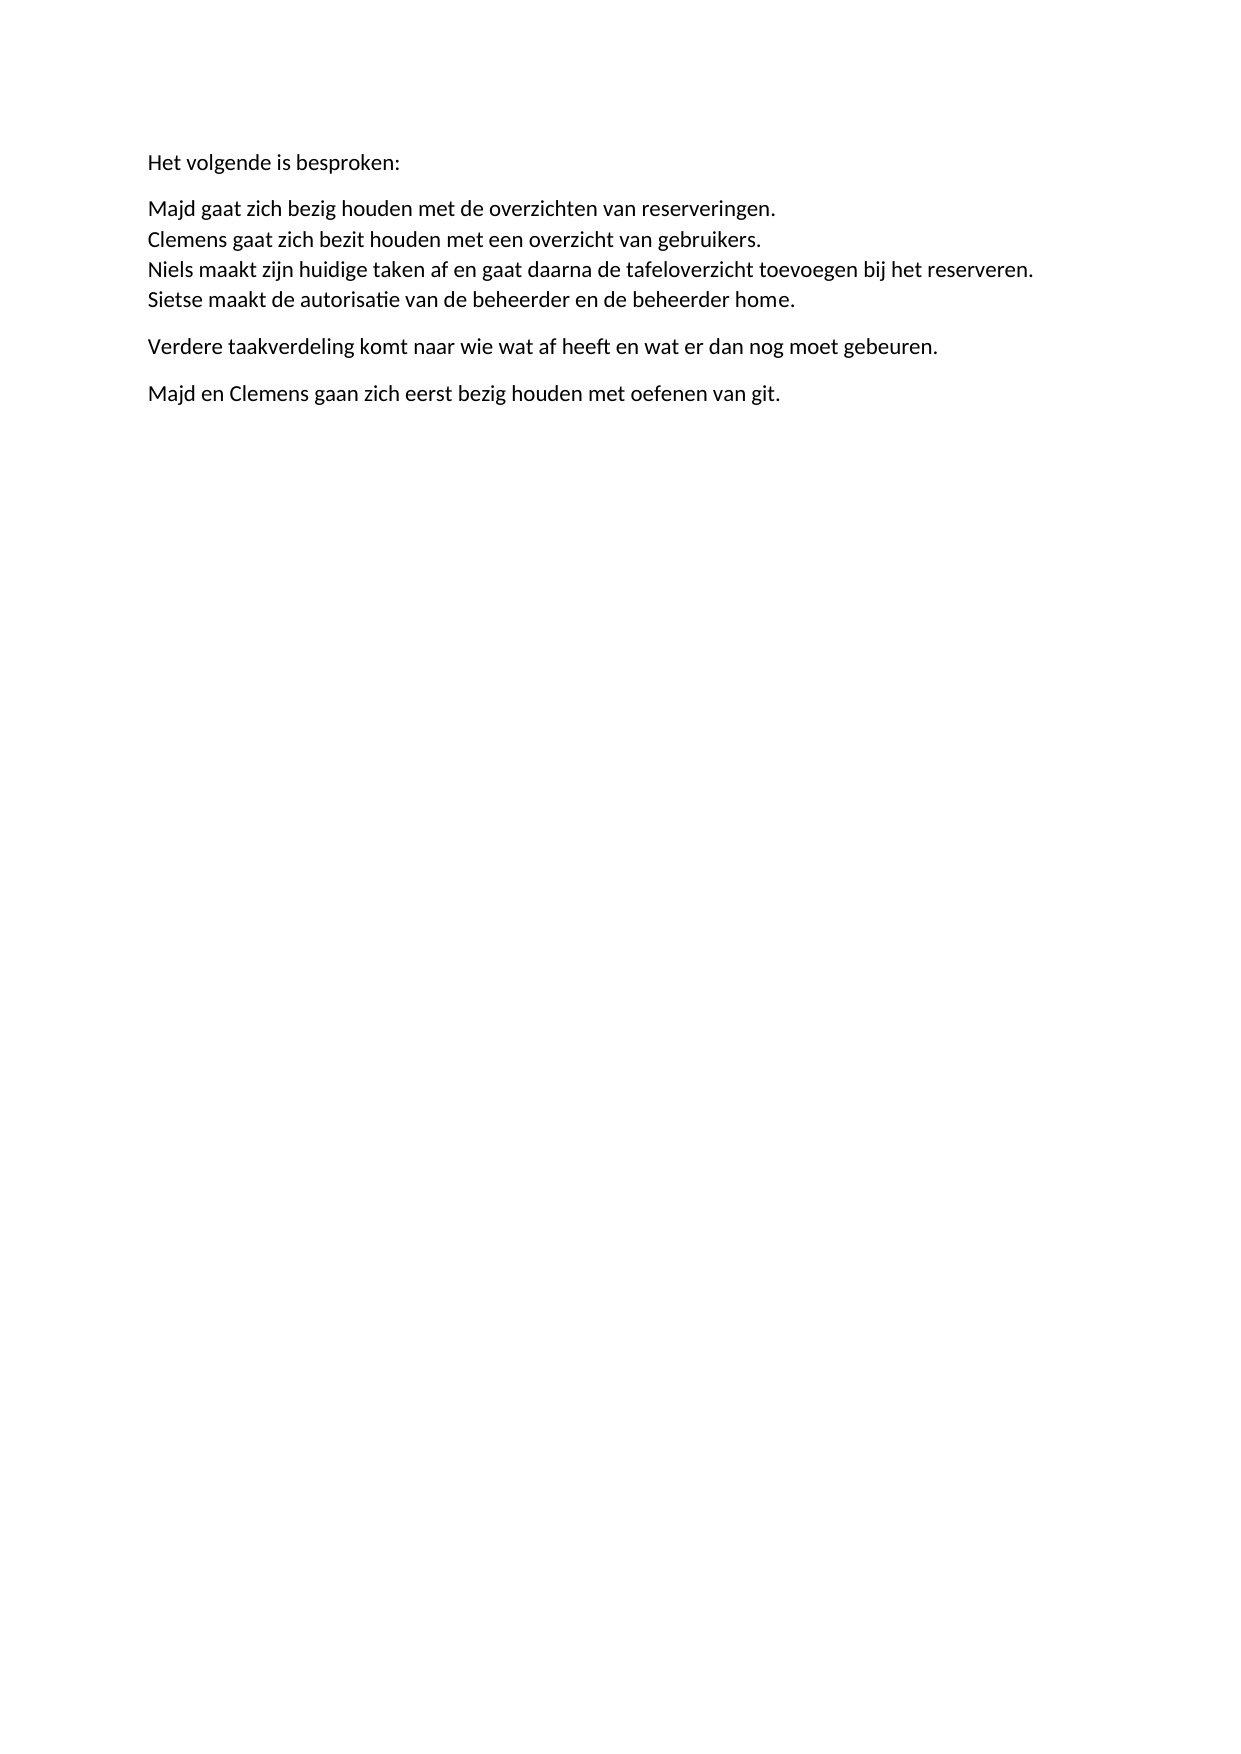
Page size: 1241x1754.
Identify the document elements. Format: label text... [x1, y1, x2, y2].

text Het volgende is besproken: [148, 148, 1093, 176]
text Majd en Clemens gaan zich eerst bezig houden met oefenen van git. [148, 379, 1093, 407]
text Majd gaat zich bezig houden met de overzichten van reserveringen. Clemens gaat zich bezit houden met een overzicht van gebruikers. Niels maakt zijn huidige taken af en gaat daarna de tafeloverzicht toevoegen bij het reserveren. Sietse maakt de autorisatie van de beheerder en de beheerder home. [148, 194, 1093, 313]
text Verdere taakverdeling komt naar wie wat af heeft en wat er dan nog moet gebeuren. [148, 332, 1093, 360]
